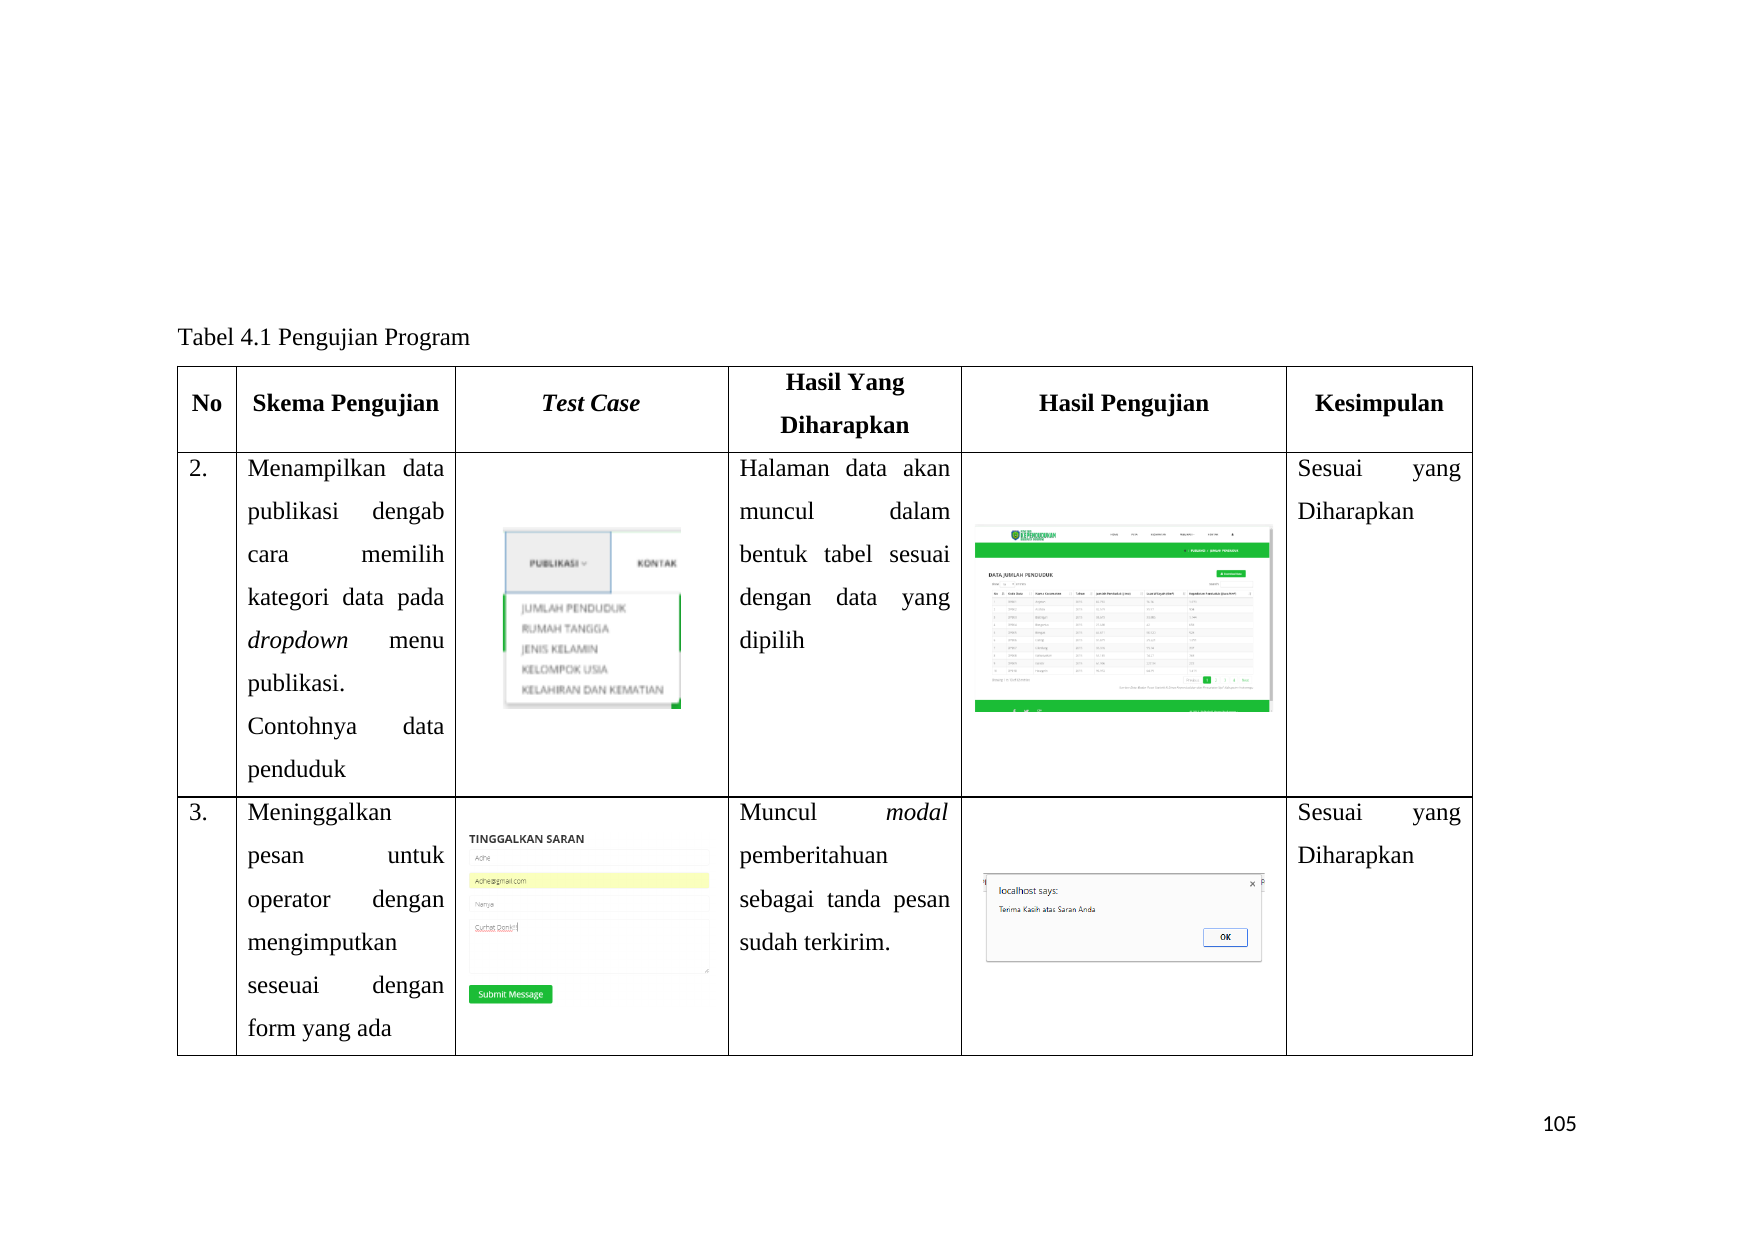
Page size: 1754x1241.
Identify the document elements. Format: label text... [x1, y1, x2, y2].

table_cell [456, 798, 728, 1055]
table_cell Meninggalkan pesan untuk operator dengan mengimputkan seseuai dengan form yang ada [237, 798, 455, 1055]
table_cell Muncul modal pemberitahuan sebagai tanda pesan sudah terkirim. [729, 798, 961, 1055]
table_header No [178, 367, 236, 452]
table_cell Menampilkan data publikasi dengab cara memilih kategori data pada dropdown menu publikasi. Contohnya data penduduk [237, 453, 455, 796]
picture [502, 527, 681, 709]
picture [467, 832, 717, 1007]
table_header Kesimpulan [1287, 367, 1472, 452]
table_cell Halaman data akan muncul dalam bentuk tabel sesuai dengan data yang dipilih [729, 453, 961, 796]
table_header Skema Pengujian [237, 367, 455, 452]
table_cell [962, 453, 1286, 796]
picture [974, 524, 1274, 712]
table_header Hasil Yang Diharapkan [729, 367, 961, 452]
table_header Test Case [456, 367, 728, 452]
table_header Hasil Pengujian [962, 367, 1286, 452]
table_cell [456, 453, 728, 796]
picture [983, 871, 1265, 968]
table_cell [962, 798, 1286, 1055]
table_cell 2. [178, 453, 236, 796]
table_cell Sesuai yang Diharapkan [1287, 453, 1472, 796]
text Tabel 4.1 Pengujian Program [177, 322, 1577, 351]
table_cell Sesuai yang Diharapkan [1287, 798, 1472, 1055]
table_cell 3. [178, 798, 236, 1055]
